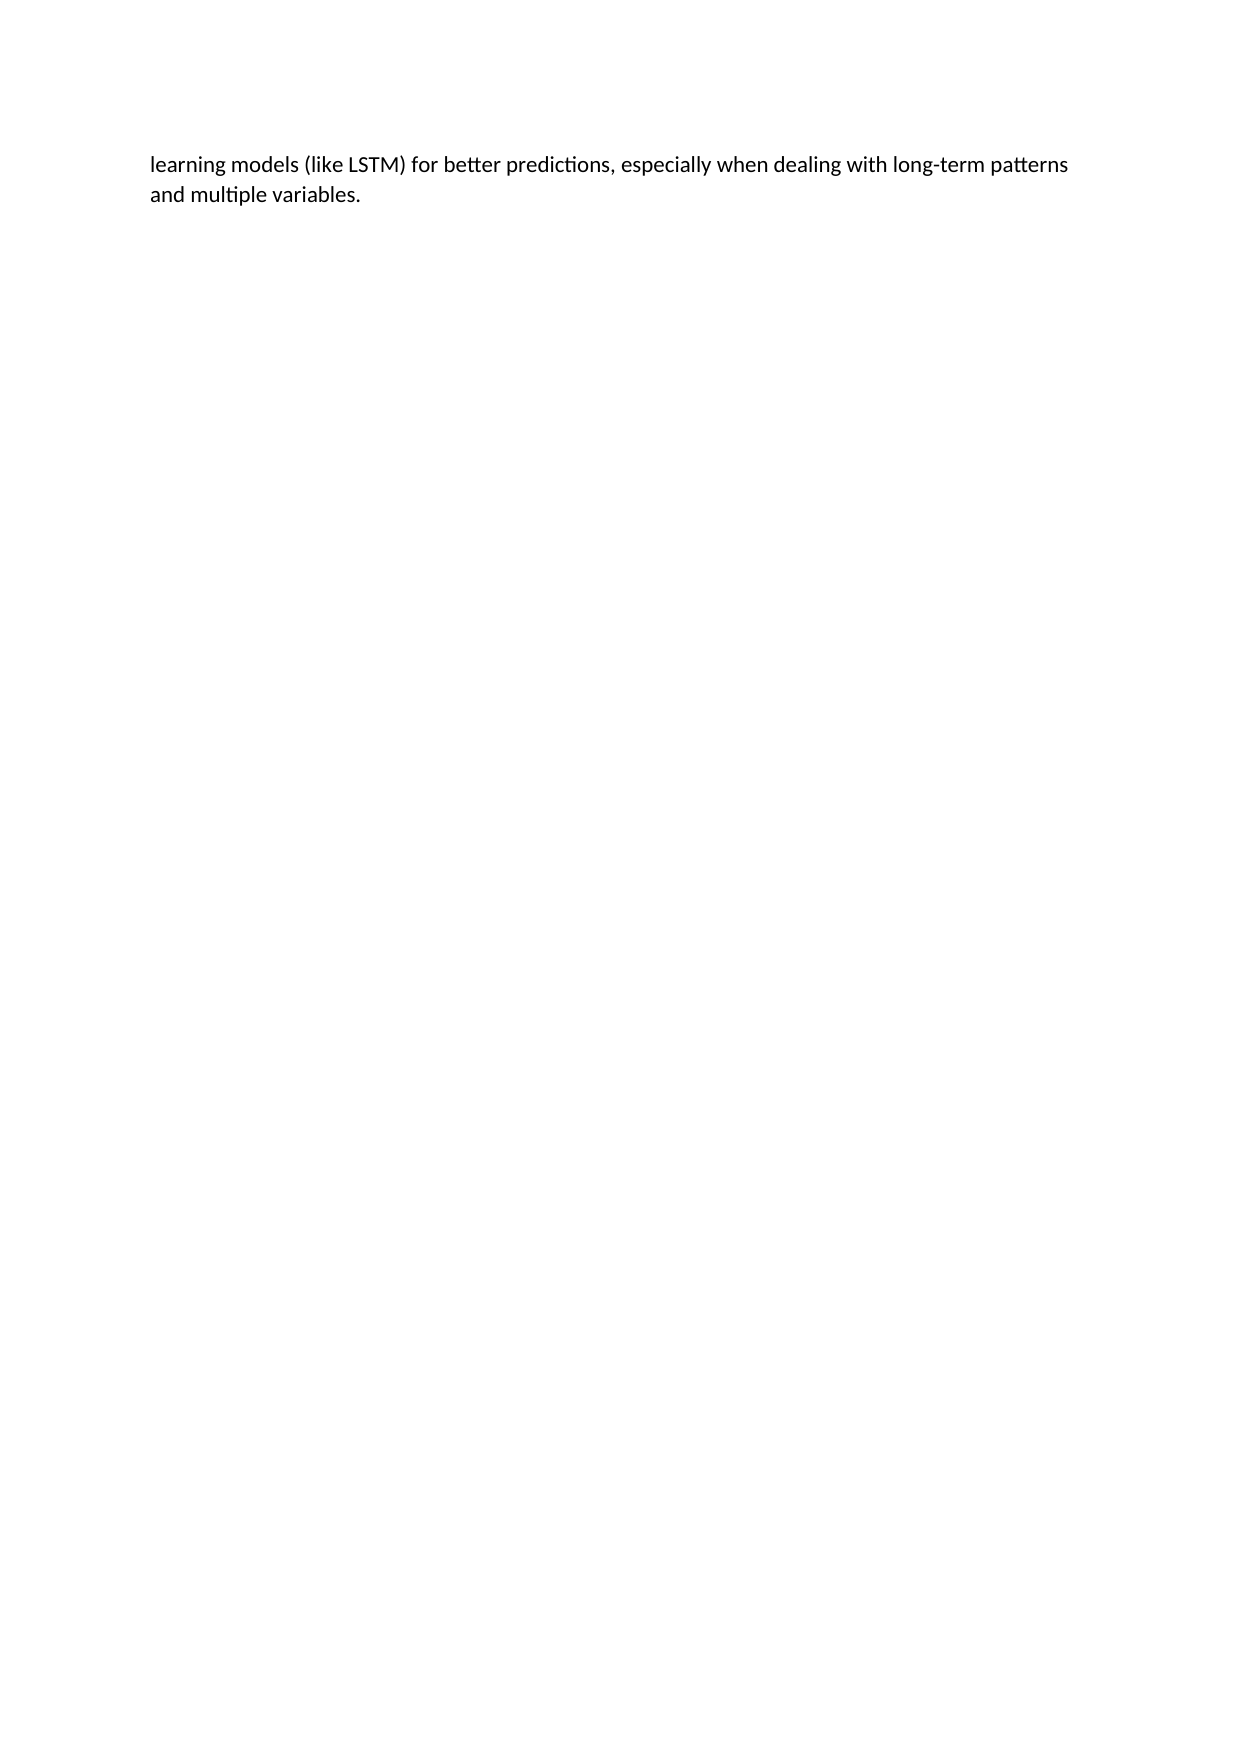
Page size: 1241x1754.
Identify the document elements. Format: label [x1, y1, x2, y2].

text [150, 150, 1090, 208]
